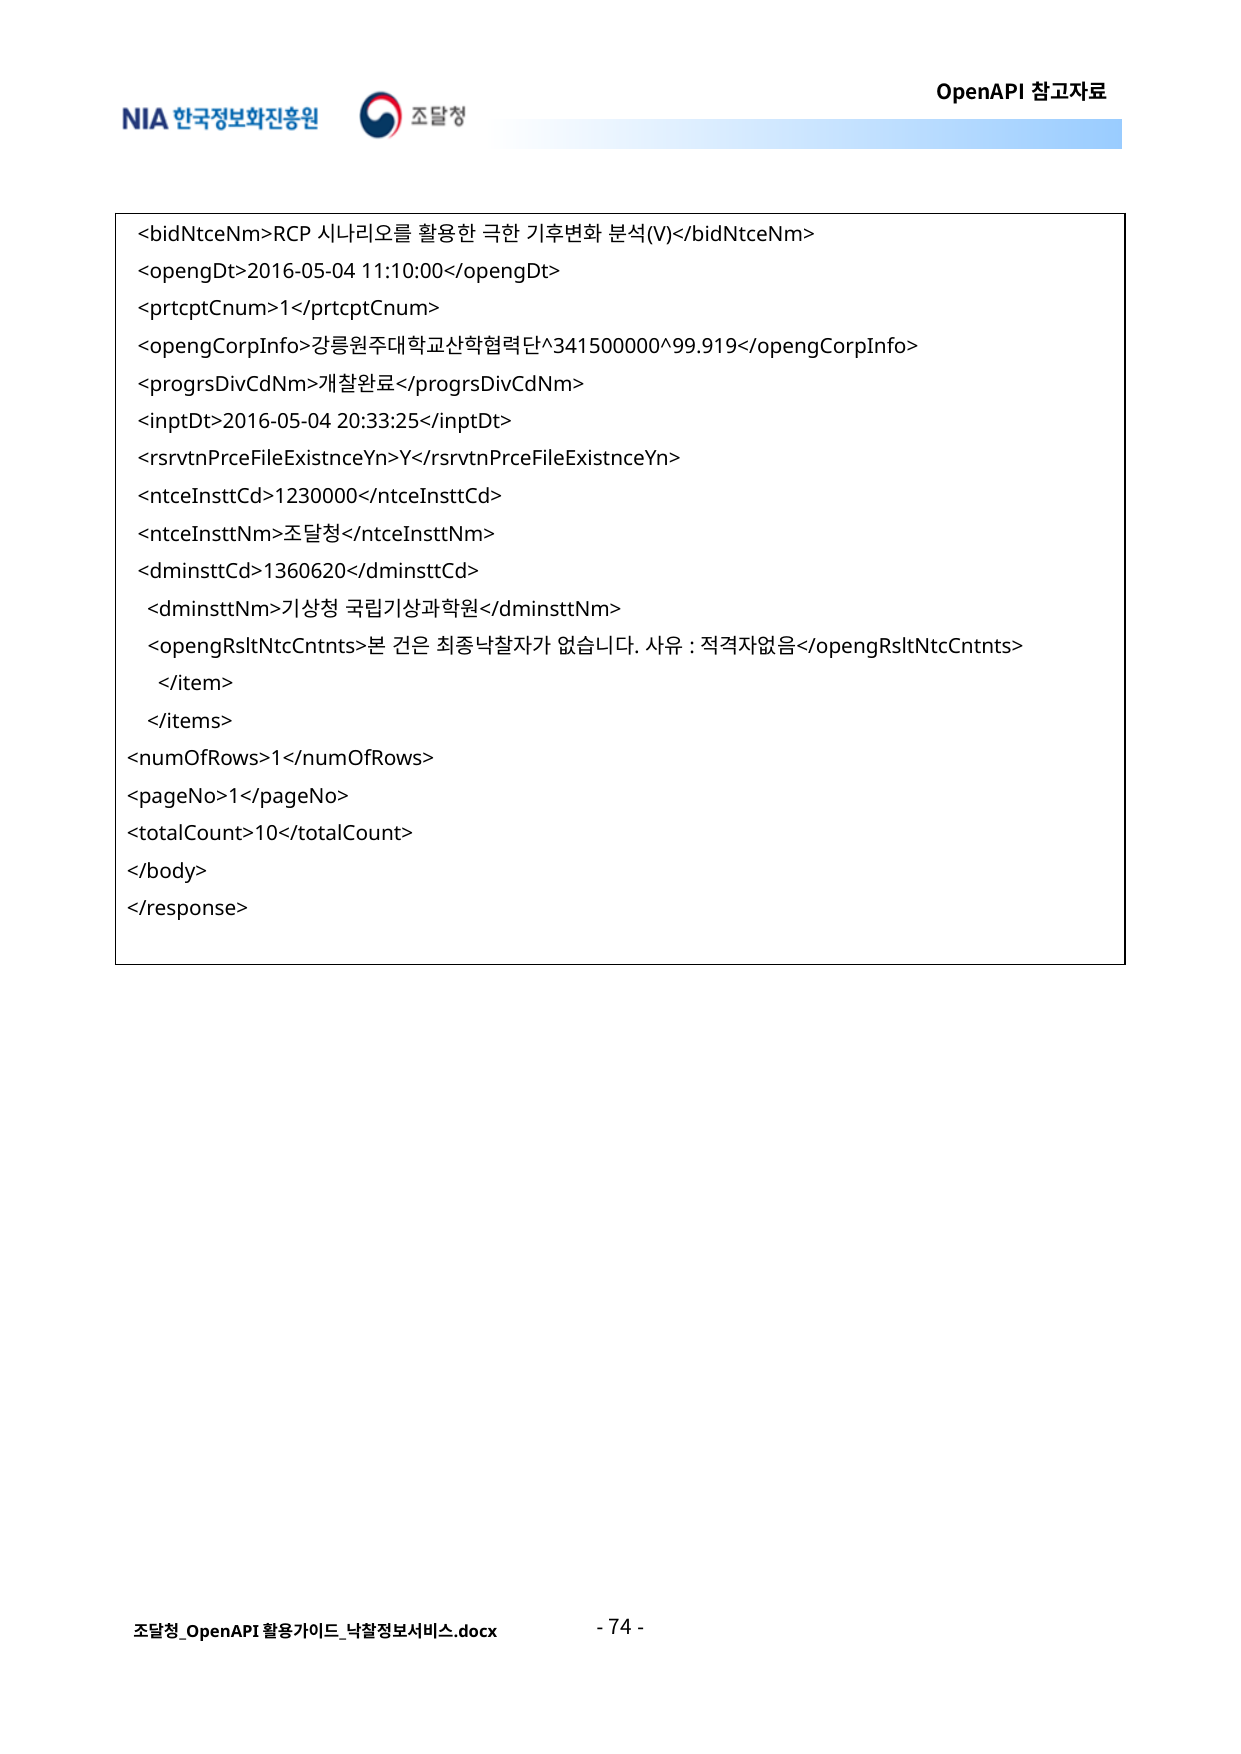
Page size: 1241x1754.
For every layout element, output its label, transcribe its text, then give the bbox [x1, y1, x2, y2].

picture [118, 88, 472, 145]
